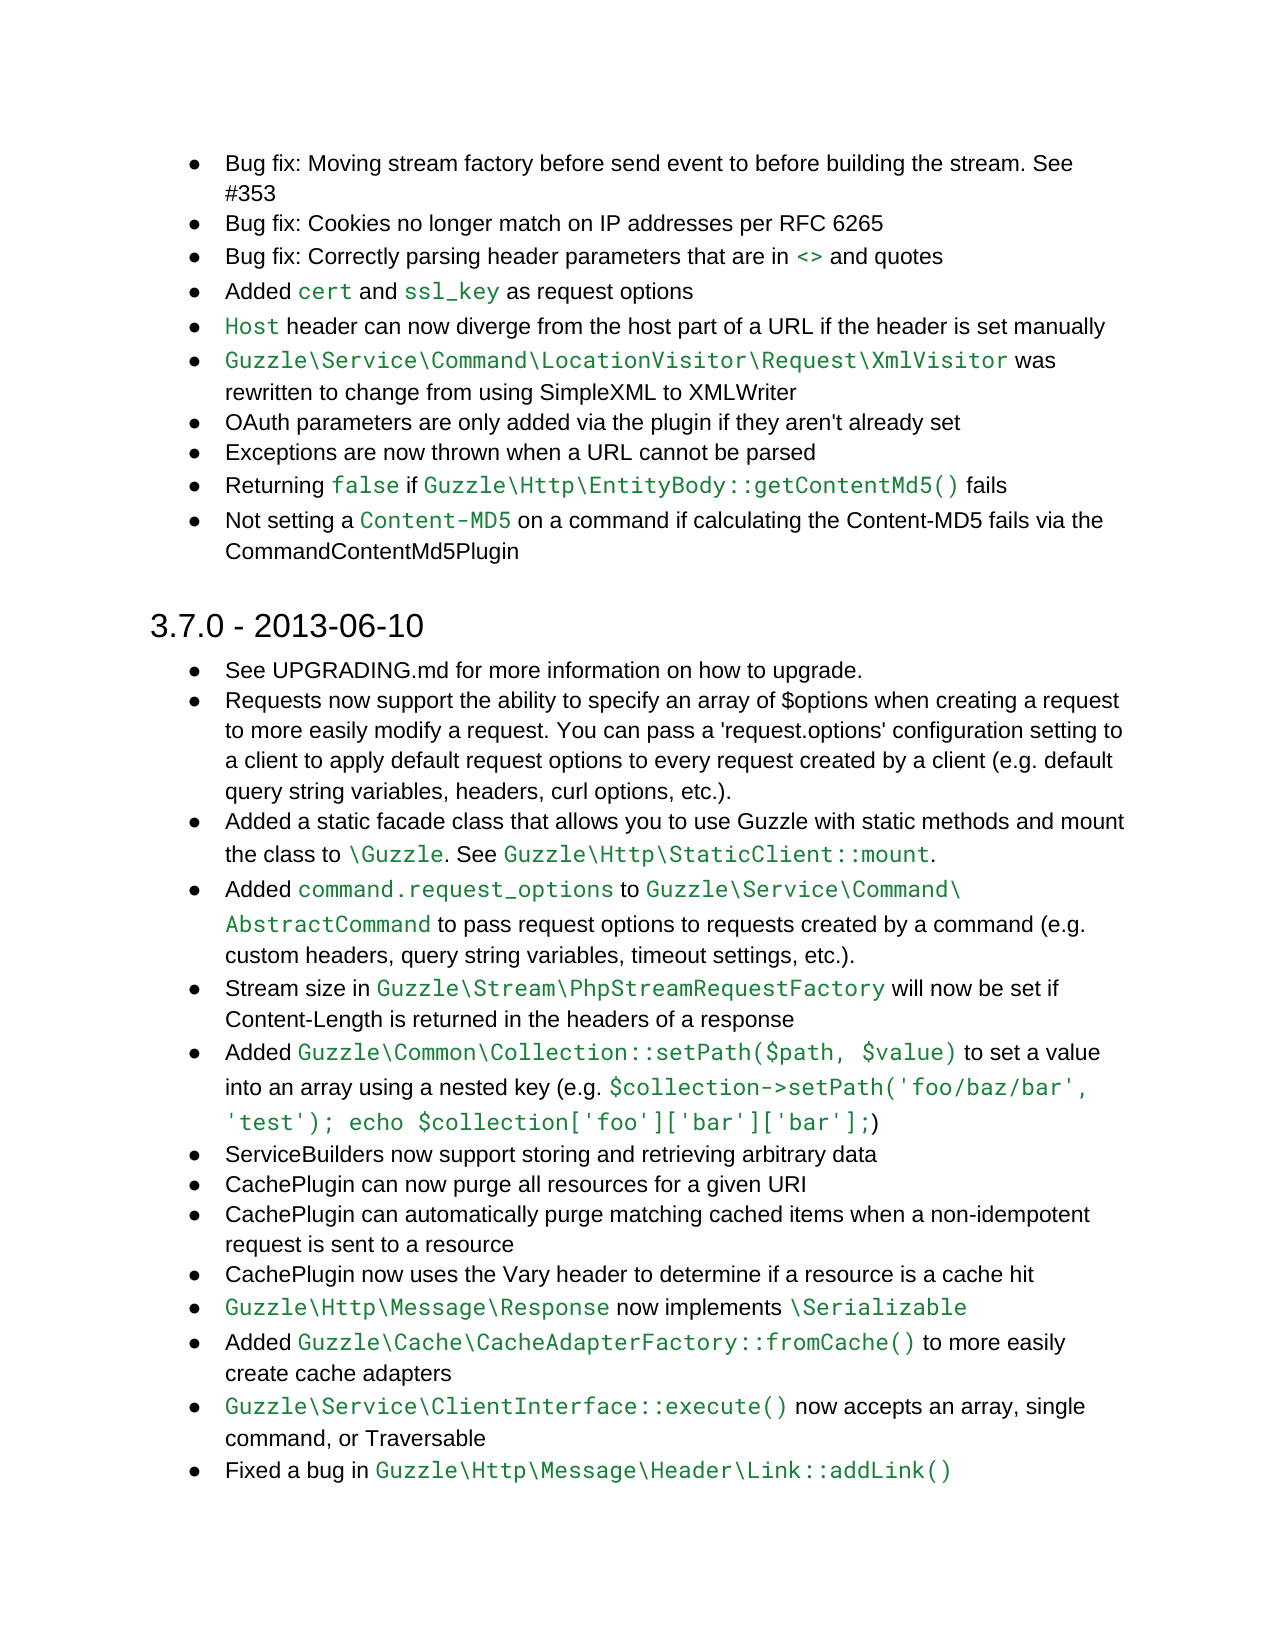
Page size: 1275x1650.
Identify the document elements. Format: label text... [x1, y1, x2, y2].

list Fixed a bug in Guzzle\Http\Message\Header\Link::addLink() [187, 1455, 1125, 1485]
list Stream size in Guzzle\Stream\PhpStreamRequestFactory will now be set if Content-Length is returned in the headers of a response [187, 972, 1125, 1033]
list CachePlugin can now purge all resources for a given URI [187, 1171, 1125, 1197]
list Exceptions are now thrown when a URL cannot be parsed [187, 439, 1125, 466]
list Requests now support the ability to specify an array of $options when creating a request to more easily modify a request. You can pass a 'request.options' configuration setting to a client to apply default request options to every request created by a client (e.g. default query string variables, headers, curl options, etc.). [187, 687, 1125, 804]
list Added Guzzle\Common\Collection::setPath($path, $value) to set a value into an array using a nested key (e.g. $collection->setPath('foo/baz/bar', 'test'); echo $collection['foo']['bar']['bar'];) [187, 1037, 1125, 1136]
list ServiceBuilders now support storing and retrieving arbitrary data [187, 1141, 1125, 1167]
list Returning false if Guzzle\Http\EntityBody::getContentMd5() fails [187, 469, 1125, 499]
list CachePlugin can automatically purge matching cached items when a non-idempotent request is sent to a resource [187, 1201, 1125, 1258]
list Bug fix: Correctly parsing header parameters that are in <> and quotes [187, 241, 1125, 271]
subtitle 3.7.0 - 2013-06-10 [150, 606, 1125, 644]
list Host header can now diverge from the host part of a URL if the header is set manually [187, 310, 1125, 340]
list Added a static facade class that allows you to use Guzzle with static methods and mount the class to \Guzzle. See Guzzle\Http\StaticClient::mount. [187, 808, 1125, 869]
list Added Guzzle\Cache\CacheAdapterFactory::fromCache() to more easily create cache adapters [187, 1326, 1125, 1387]
list Not setting a Content-MD5 on a command if calculating the Content-MD5 fails via the CommandContentMd5Plugin [187, 504, 1125, 564]
list See UPGRADING.md for more information on how to upgrade. [187, 657, 1125, 683]
list Bug fix: Cookies no longer match on IP addresses per RFC 6265 [187, 210, 1125, 237]
list CachePlugin now uses the Vary header to determine if a resource is a cache hit [187, 1261, 1125, 1288]
list Guzzle\Service\Command\LocationVisitor\Request\XmlVisitor was rewritten to change from using SimpleXML to XMLWriter [187, 345, 1125, 405]
list Bug fix: Moving stream factory before send event to before building the stream. See #353 [187, 150, 1125, 207]
list Added command.request_options to Guzzle\Service\Command\AbstractCommand to pass request options to requests created by a command (e.g. custom headers, query string variables, timeout settings, etc.). [187, 873, 1125, 968]
list Guzzle\Http\Message\Response now implements \Serializable [187, 1292, 1125, 1322]
list OAuth parameters are only added via the plugin if they aren't already set [187, 409, 1125, 435]
list Added cert and ssl_key as request options [187, 275, 1125, 306]
list Guzzle\Service\ClientInterface::execute() now accepts an array, single command, or Traversable [187, 1391, 1125, 1451]
